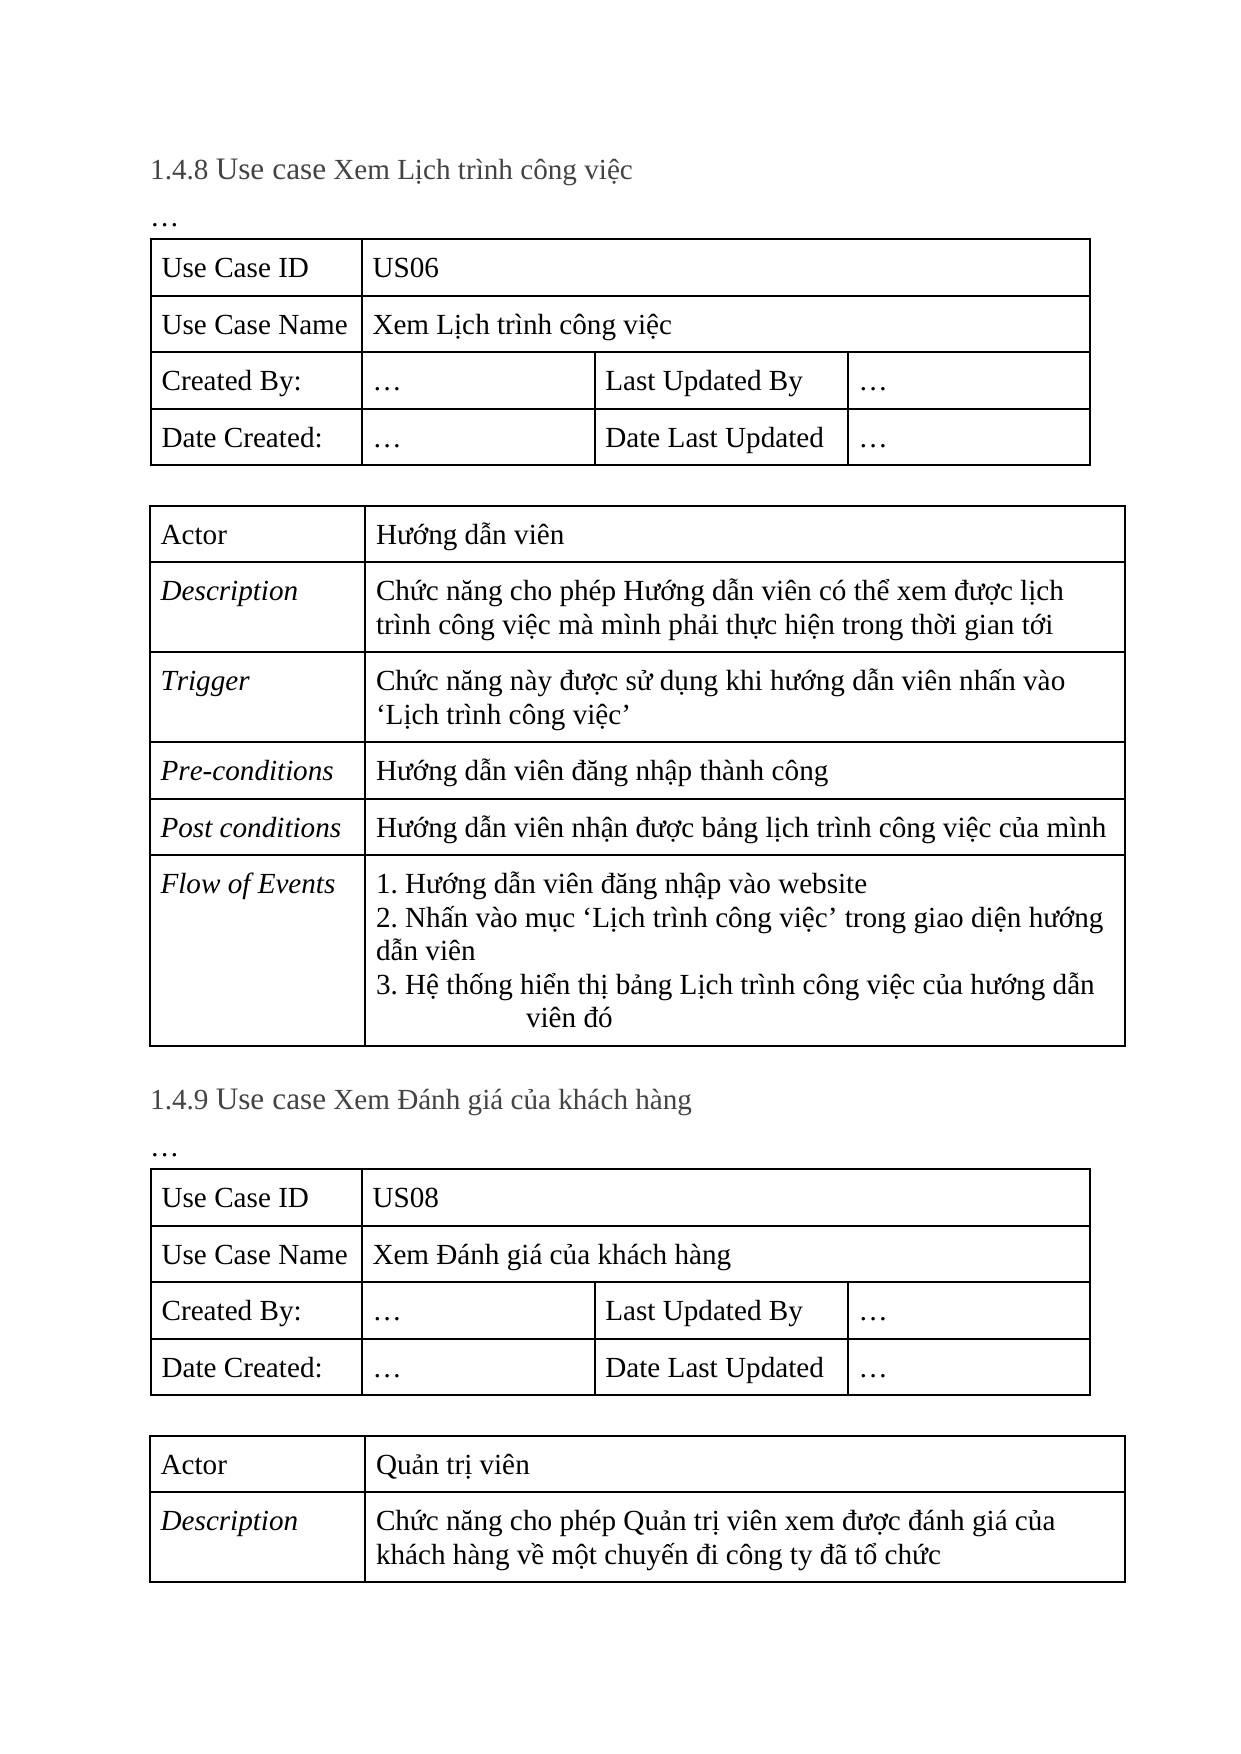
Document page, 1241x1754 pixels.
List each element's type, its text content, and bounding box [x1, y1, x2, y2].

table_cell Last Updated By [596, 1283, 847, 1337]
table_cell Xem Đánh giá của khách hàng [363, 1227, 1089, 1281]
table_cell … [849, 410, 1089, 464]
table_cell Date Last Updated [596, 410, 847, 464]
table_cell Hướng dẫn viên đăng nhập thành công [366, 743, 1124, 797]
table_cell … [363, 353, 594, 407]
text … [150, 1129, 1090, 1163]
table_header US06 [363, 240, 1089, 294]
table_cell Use Case Name [152, 297, 361, 351]
table_cell Chức năng cho phép Quản trị viên xem được đánh giá của khách hàng về một chuyến đi công ty đã tổ chức [366, 1493, 1124, 1581]
table_cell Description [151, 1493, 364, 1581]
table_header Quản trị viên [366, 1437, 1124, 1491]
table_header Actor [151, 1437, 364, 1491]
table_cell Trigger [151, 653, 364, 741]
text … [150, 199, 1090, 233]
table_cell Date Created: [152, 410, 361, 464]
table_cell Date Created: [152, 1340, 361, 1394]
table_cell Created By: [152, 1283, 361, 1337]
table_cell … [849, 1283, 1089, 1337]
table_cell Last Updated By [596, 353, 847, 407]
table_header Actor [151, 507, 364, 561]
table_header Hướng dẫn viên [366, 507, 1124, 561]
table_cell 1. Hướng dẫn viên đăng nhập vào website 2. Nhấn vào mục ‘Lịch trình công việc’ trong giao diện hướng dẫn viên 3. Hệ thống hiển thị bảng Lịch trình công việc của hướng dẫn viên đó [366, 856, 1124, 1044]
table_cell … [363, 410, 594, 464]
table_cell … [849, 1340, 1089, 1394]
table_cell Use Case Name [152, 1227, 361, 1281]
table_cell Created By: [152, 353, 361, 407]
table_header Use Case ID [152, 240, 361, 294]
table_cell Xem Lịch trình công việc [363, 297, 1089, 351]
table_cell Flow of Events [151, 856, 364, 1044]
table_header US08 [363, 1170, 1089, 1224]
subtitle 1.4.9 Use case Xem Đánh giá của khách hàng [150, 1080, 1090, 1116]
table_cell Hướng dẫn viên nhận được bảng lịch trình công việc của mình [366, 800, 1124, 854]
table_cell … [363, 1283, 594, 1337]
table_cell … [363, 1340, 594, 1394]
table_cell Date Last Updated [596, 1340, 847, 1394]
table_cell Post conditions [151, 800, 364, 854]
table_cell Chức năng này được sử dụng khi hướng dẫn viên nhấn vào ‘Lịch trình công việc’ [366, 653, 1124, 741]
table_cell Pre-conditions [151, 743, 364, 797]
table_cell Description [151, 563, 364, 651]
table_cell … [849, 353, 1089, 407]
table_header Use Case ID [152, 1170, 361, 1224]
subtitle 1.4.8 Use case Xem Lịch trình công việc [150, 150, 1090, 186]
table_cell Chức năng cho phép Hướng dẫn viên có thể xem được lịch trình công việc mà mình phải thực hiện trong thời gian tới [366, 563, 1124, 651]
